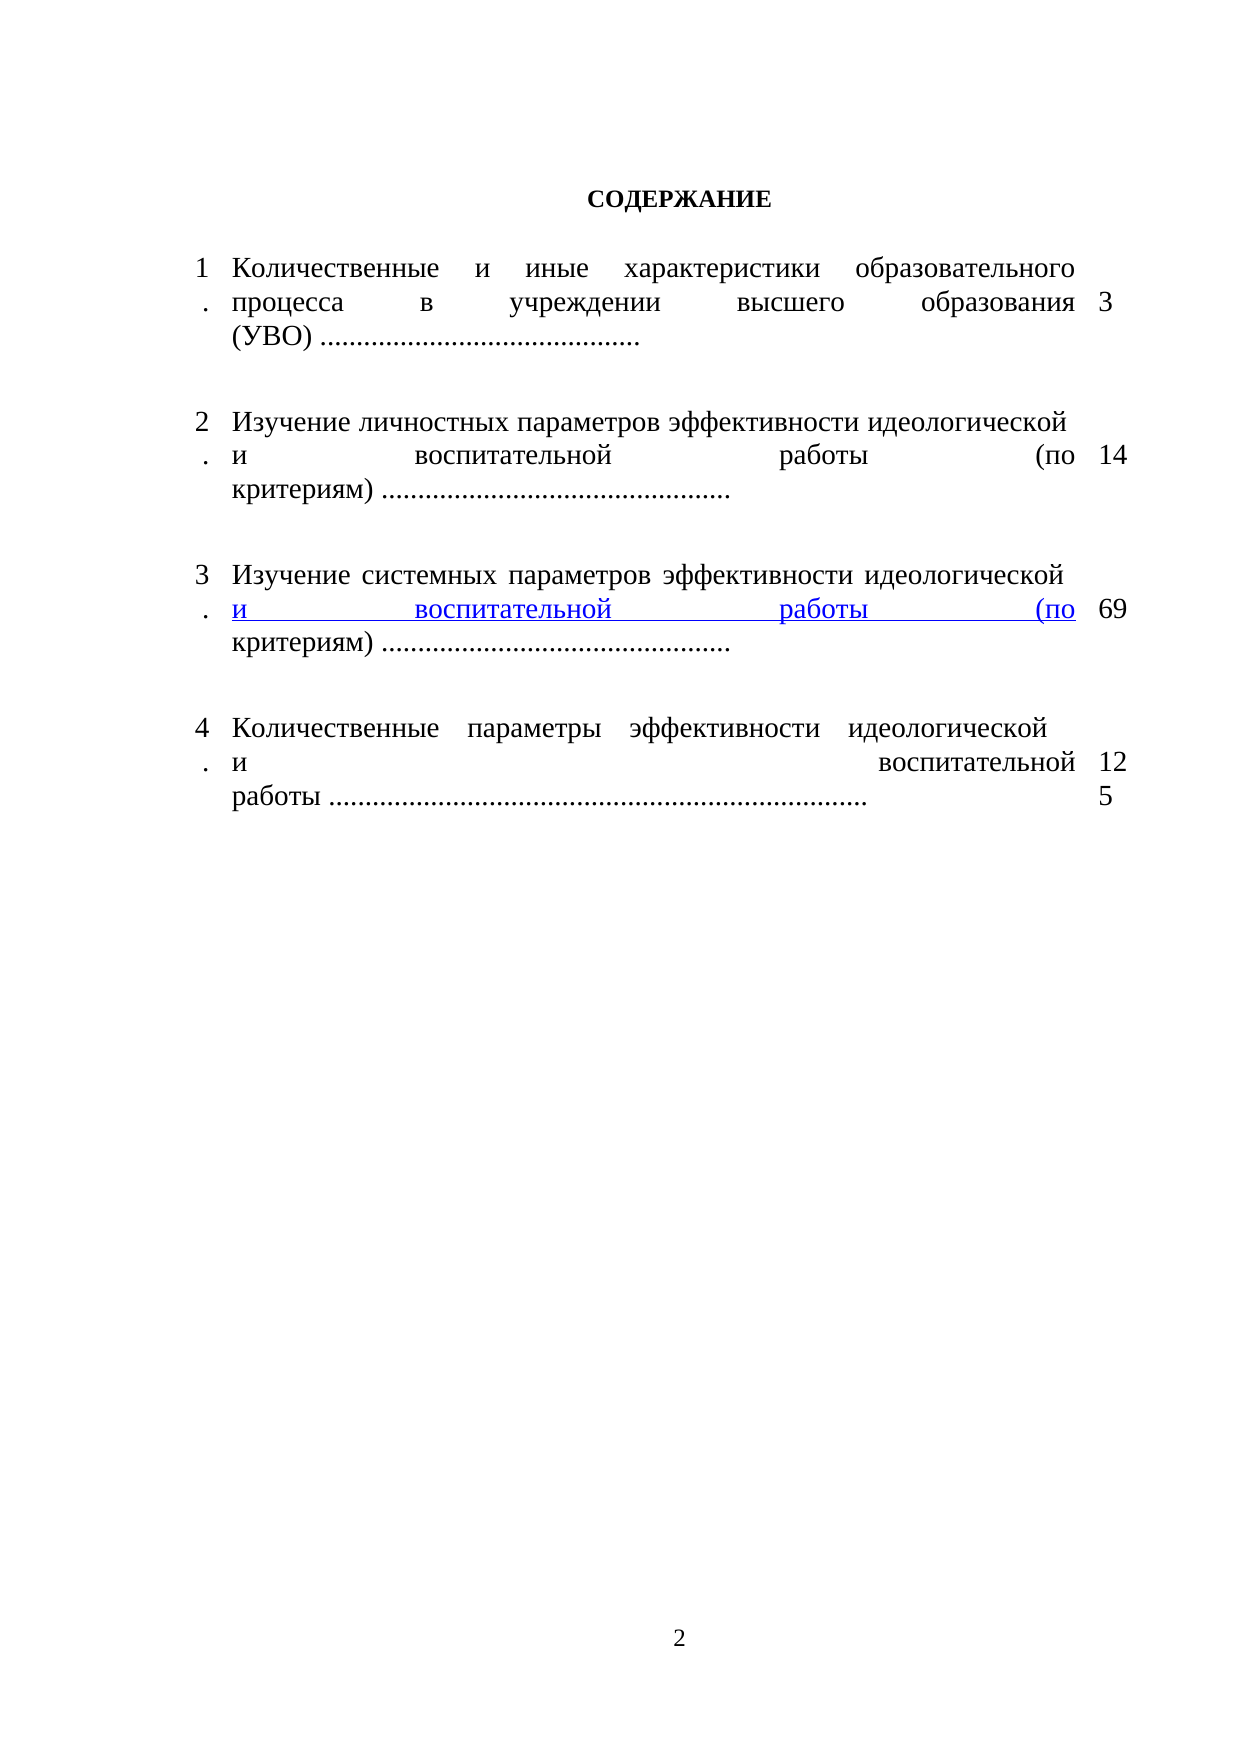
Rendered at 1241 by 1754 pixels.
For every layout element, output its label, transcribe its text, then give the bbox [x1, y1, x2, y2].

table_header 1. [177, 251, 220, 404]
table_cell Количественные параметры эффективности идеологической и воспитательной работы .......................................................................... [220, 711, 1087, 864]
table_cell 14 [1087, 404, 1151, 557]
table_header 3 [1087, 251, 1151, 404]
table_header Количественные и иные характеристики образовательного процесса в учреждении высшего образования (УВО) ............................................ [220, 251, 1087, 404]
table_cell 2. [177, 404, 220, 557]
table_cell 69 [1087, 557, 1151, 711]
table_cell 3. [177, 557, 220, 711]
table_cell 125 [1087, 711, 1151, 864]
text СОДЕРЖАНИЕ [177, 184, 1181, 213]
table_cell Изучение системных параметров эффективности идеологической и воспитательной работы (по критериям) ................................................ [220, 557, 1087, 711]
table_cell 4. [177, 711, 220, 864]
table_cell Изучение личностных параметров эффективности идеологической и воспитательной работы (по критериям) ................................................ [220, 404, 1087, 557]
